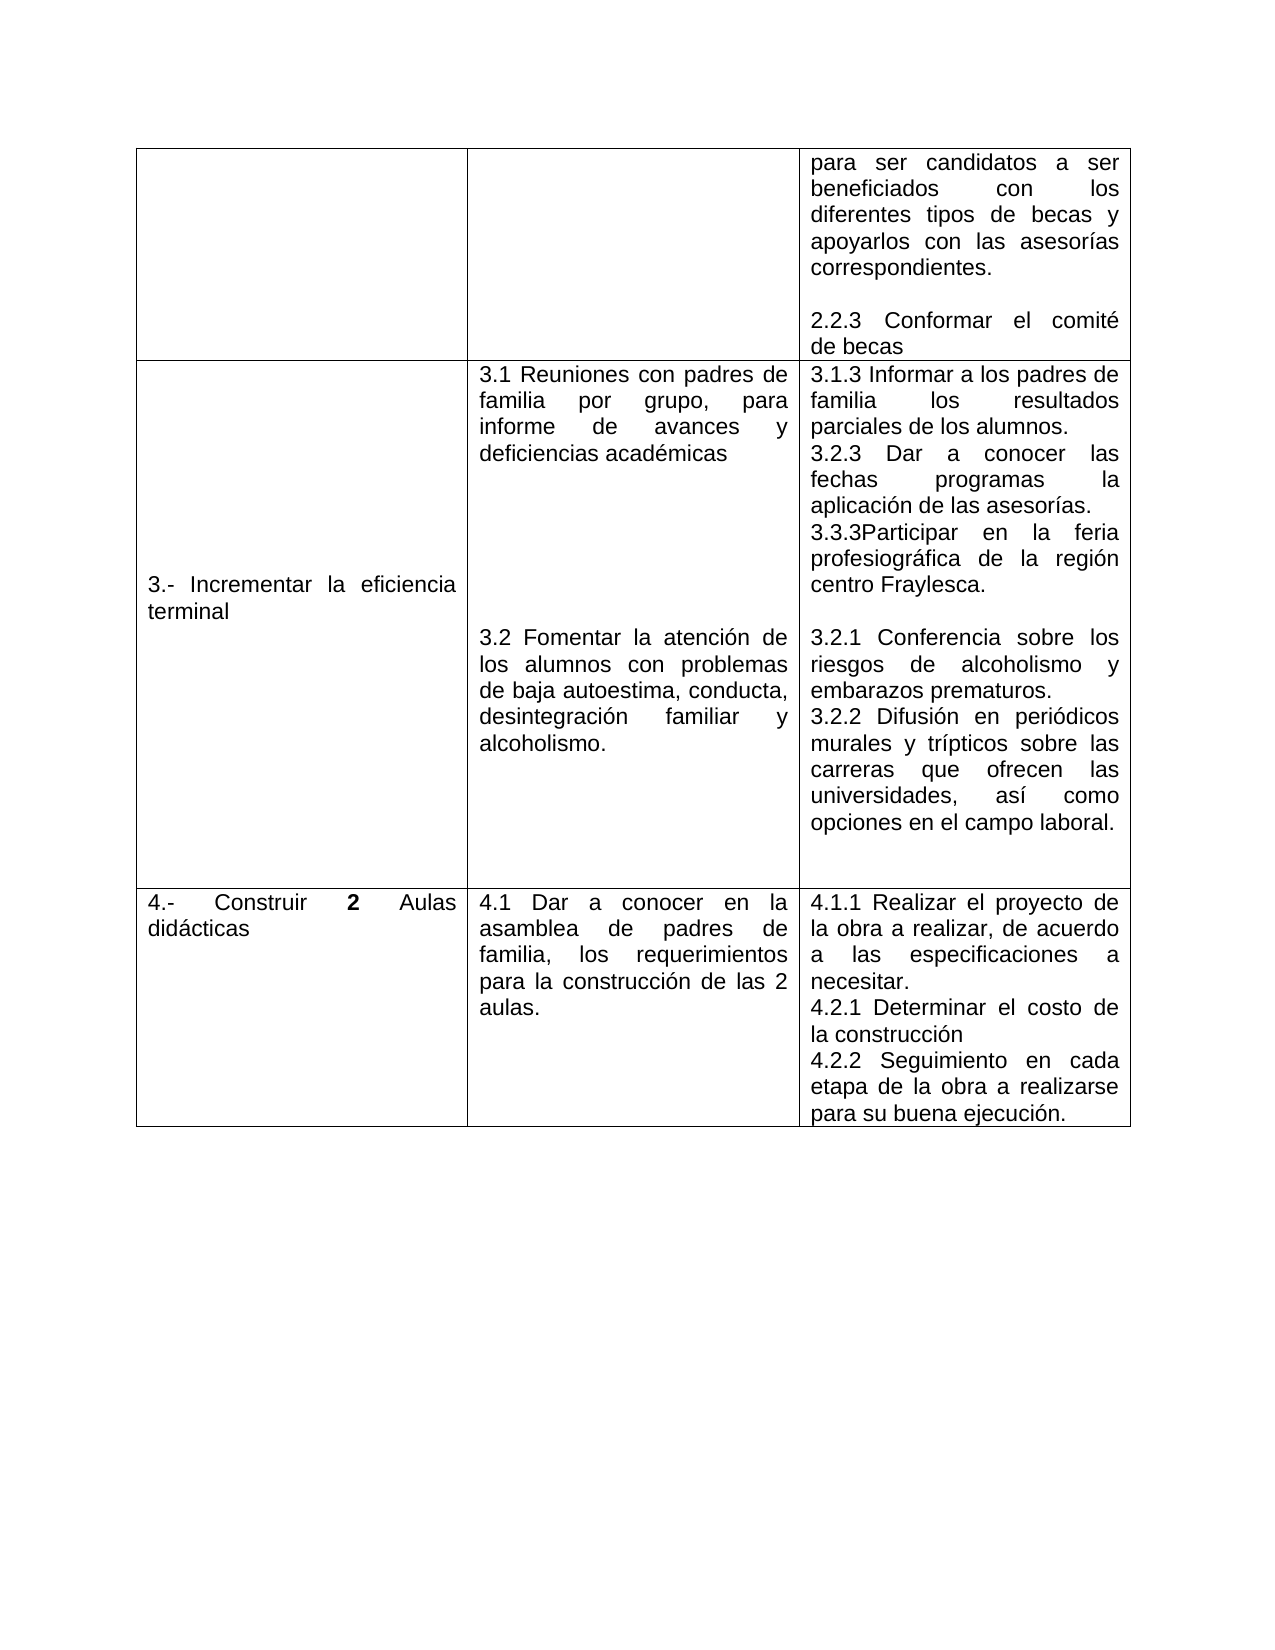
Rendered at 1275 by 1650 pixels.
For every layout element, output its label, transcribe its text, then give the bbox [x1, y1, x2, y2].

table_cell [800, 149, 1130, 359]
table_cell 3.- Incrementar la eficiencia terminal [137, 361, 467, 888]
table_cell 4.1 Dar a conocer en la asamblea de padres de familia, los requerimientos para la construcción de las 2 aulas. [468, 889, 799, 1126]
table_cell 4.1.1 Realizar el proyecto de la obra a realizar, de acuerdo a las especificaciones a necesitar. 4.2.1 Determinar el costo de la construcción 4.2.2 Seguimiento en cada etapa de la obra a realizarse para su buena ejecución. [800, 889, 1130, 1126]
table_cell 3.1 Reuniones con padres de familia por grupo, para informe de avances y deficiencias académicas 3.2 Fomentar la atención de los alumnos con problemas de baja autoestima, conducta, desintegración familiar y alcoholismo. [468, 361, 799, 888]
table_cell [468, 149, 799, 359]
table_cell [137, 149, 467, 359]
table_cell 3.1.3 Informar a los padres de familia los resultados parciales de los alumnos. 3.2.3 Dar a conocer las fechas programas la aplicación de las asesorías. 3.3.3Participar en la feria profesiográfica de la región centro Fraylesca. 3.2.1 Conferencia sobre los riesgos de alcoholismo y embarazos prematuros. 3.2.2 Difusión en periódicos murales y trípticos sobre las carreras que ofrecen las universidades, así como opciones en el campo laboral. [800, 361, 1130, 888]
table_cell 4.- Construir 2 Aulas didácticas [137, 889, 467, 1126]
